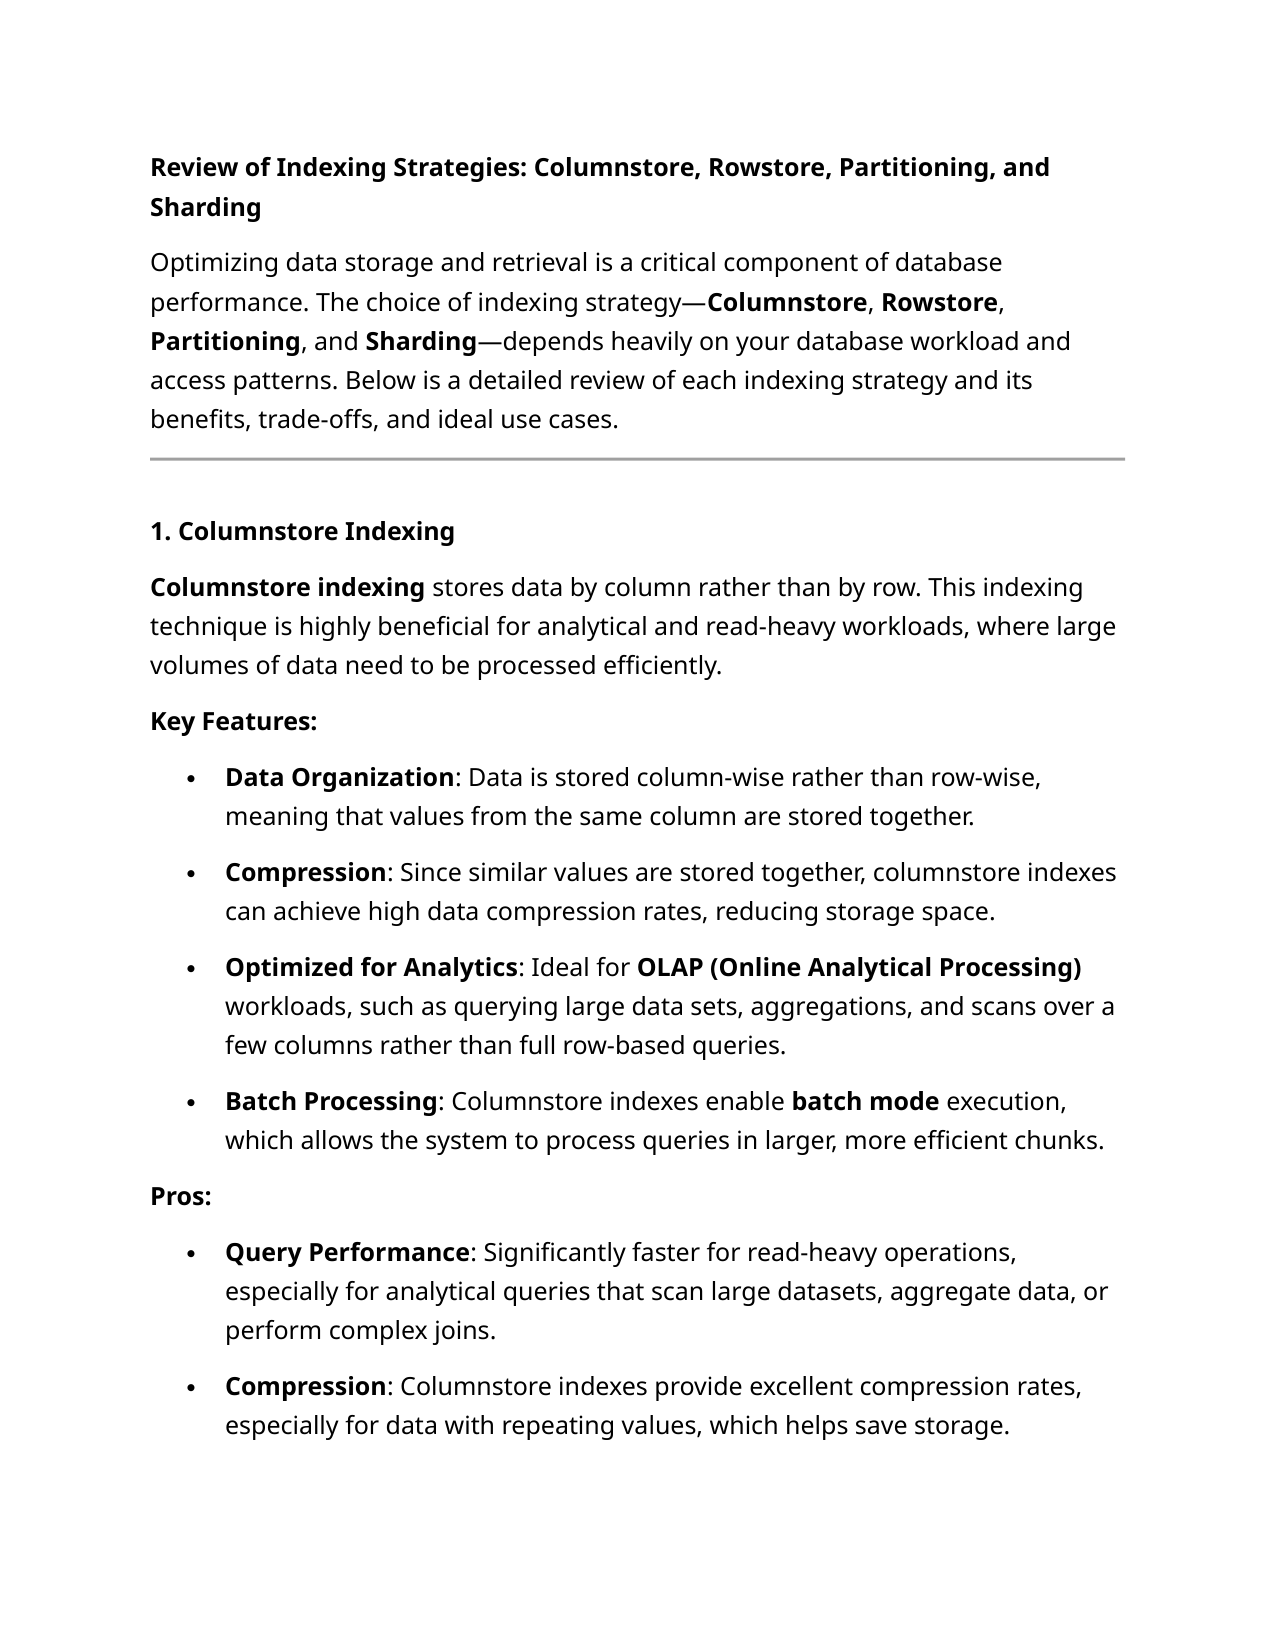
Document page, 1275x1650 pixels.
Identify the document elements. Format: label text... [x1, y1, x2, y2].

list Data Organization: Data is stored column-wise rather than row-wise, meaning that values from the same column are stored together. [187, 759, 1125, 832]
text Optimizing data storage and retrieval is a critical component of database performance. The choice of indexing strategy—Columnstore, Rowstore, Partitioning, and Sharding—depends heavily on your database workload and access patterns. Below is a detailed review of each indexing strategy and its benefits, trade-offs, and ideal use cases. [150, 245, 1125, 436]
list Optimized for Analytics: Ideal for OLAP (Online Analytical Processing) workloads, such as querying large data sets, aggregations, and scans over a few columns rather than full row-based queries. [187, 949, 1125, 1062]
list Compression: Columnstore indexes provide excellent compression rates, especially for data with repeating values, which helps save storage. [187, 1368, 1125, 1442]
list Batch Processing: Columnstore indexes enable batch mode execution, which allows the system to process queries in larger, more efficient chunks. [187, 1083, 1125, 1157]
text Review of Indexing Strategies: Columnstore, Rowstore, Partitioning, and Sharding [150, 150, 1125, 223]
list Query Performance: Significantly faster for read-heavy operations, especially for analytical queries that scan large datasets, aggregate data, or perform complex joins. [187, 1234, 1125, 1347]
list Compression: Since similar values are stored together, columnstore indexes can achieve high data compression rates, reducing storage space. [187, 854, 1125, 927]
text Columnstore indexing stores data by column rather than by row. This indexing technique is highly beneficial for analytical and read-heavy workloads, where large volumes of data need to be processed efficiently. [150, 569, 1125, 682]
text Key Features: [150, 703, 1125, 737]
text 1. Columnstore Indexing [150, 513, 1125, 547]
text Pros: [150, 1178, 1125, 1212]
